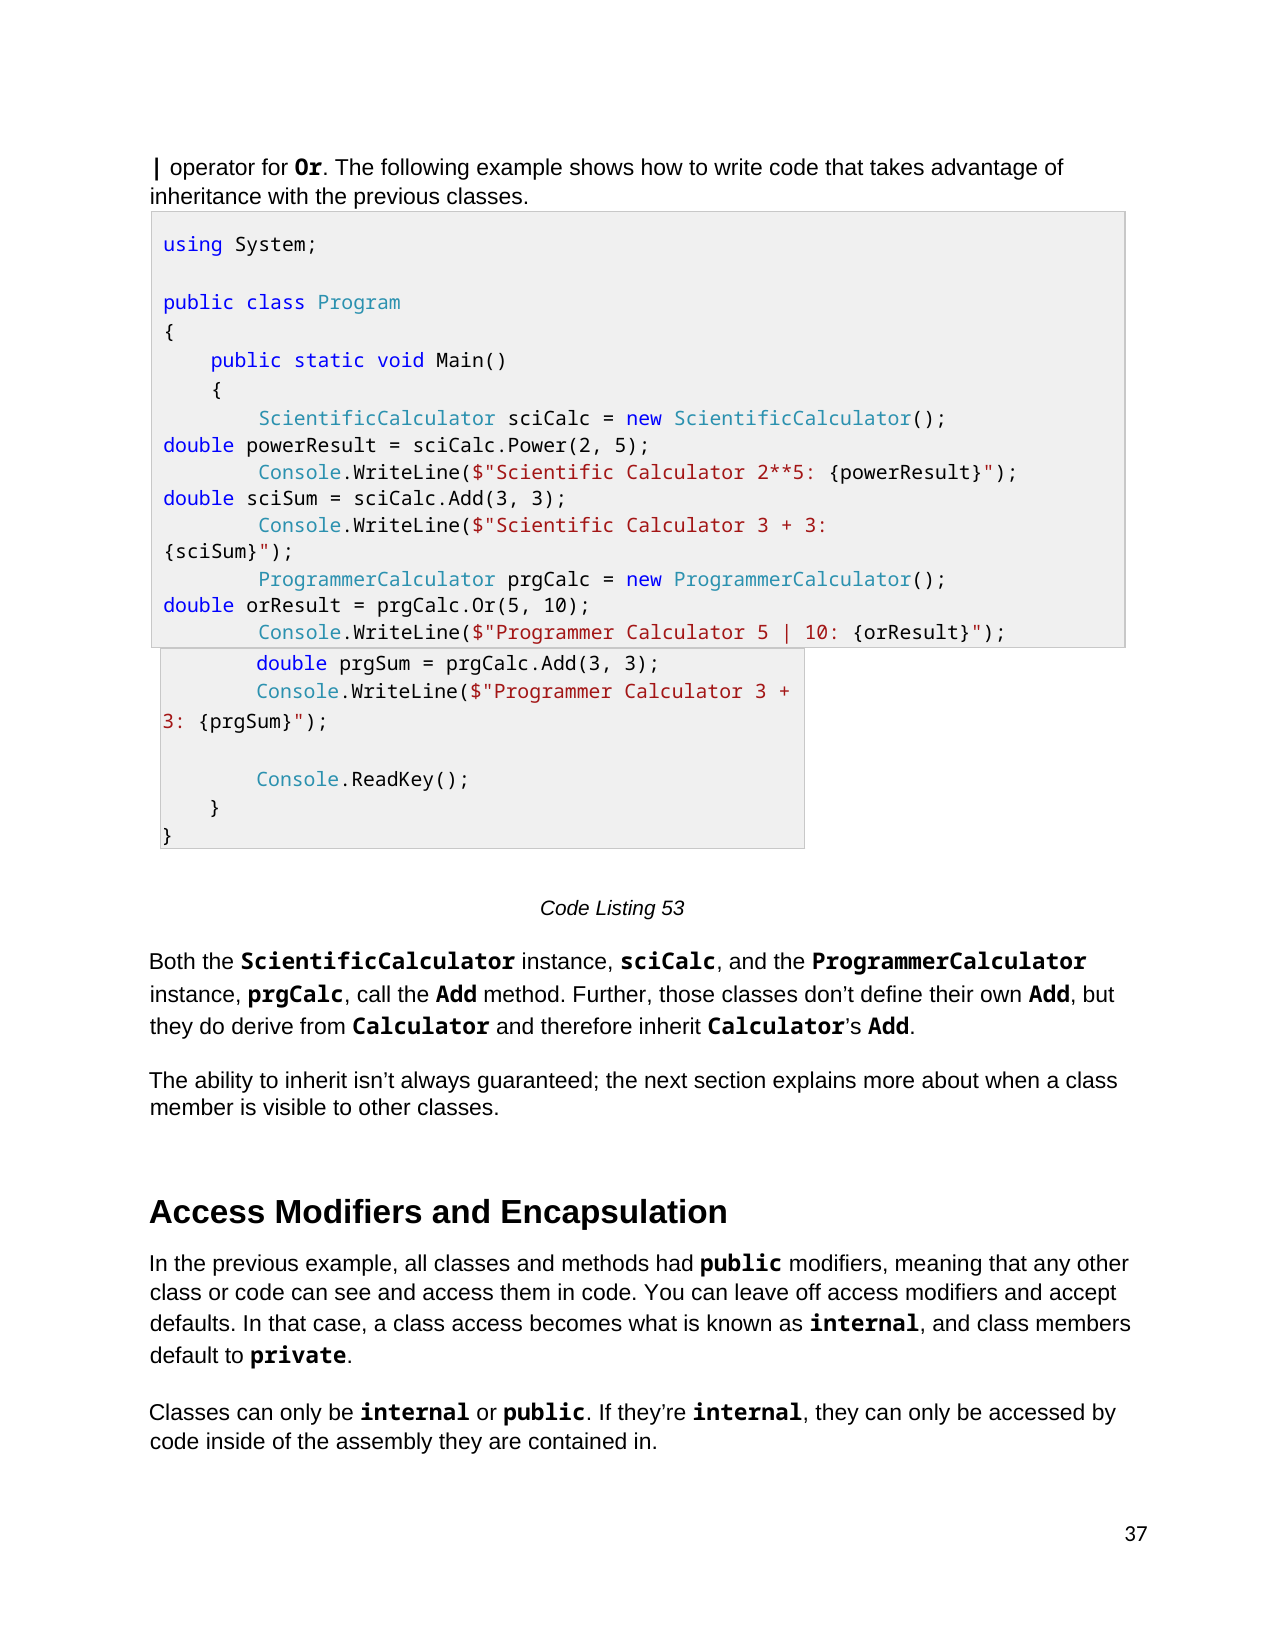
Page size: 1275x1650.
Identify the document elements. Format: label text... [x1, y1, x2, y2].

subtitle Access Modifiers and Encapsulation [148, 1193, 1147, 1231]
text Both the ScientificCalculator instance, sciCalc, and the ProgrammerCalculator instance, prgCalc, call the Add method. Further, those classes don’t define their own Add, but they do derive from Calculator and therefore inherit Calculator’s Add. [148, 945, 1147, 1041]
text } [161, 792, 804, 820]
table_header using System; public class Program { public static void Main() { ScientificCalculator sciCalc = new ScientificCalculator(); double powerResult = sciCalc.Power(2, 5); Console.WriteLine($"Scientific Calculator 2**5: {powerResult}"); double sciSum = sciCalc.Add(3, 3); Console.WriteLine($"Scientific Calculator 3 + 3: {sciSum}"); ProgrammerCalculator prgCalc = new ProgrammerCalculator(); double orResult = prgCalc.Or(5, 10); Console.WriteLine($"Programmer Calculator 5 | 10: {orResult}"); [152, 212, 1124, 647]
text In the previous example, all classes and methods had public modifiers, meaning that any other class or code can see and access them in code. You can leave off access modifiers and accept defaults. In that case, a class access becomes what is known as internal, and class members default to private. [148, 1247, 1147, 1371]
text The ability to inherit isn’t always guaranteed; the next section explains more about when a class member is visible to other classes. [148, 1067, 1147, 1120]
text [148, 150, 1147, 209]
text double prgSum = prgCalc.Add(3, 3); [161, 649, 804, 676]
text Console.ReadKey(); [161, 764, 804, 792]
text Code Listing 53 [150, 895, 1074, 919]
text Console.WriteLine($"Programmer Calculator 3 + 3: {prgSum}"); [161, 676, 804, 734]
text } [161, 820, 804, 848]
text Classes can only be internal or public. If they’re internal, they can only be accessed by code inside of the assembly they are contained in. [148, 1396, 1147, 1455]
